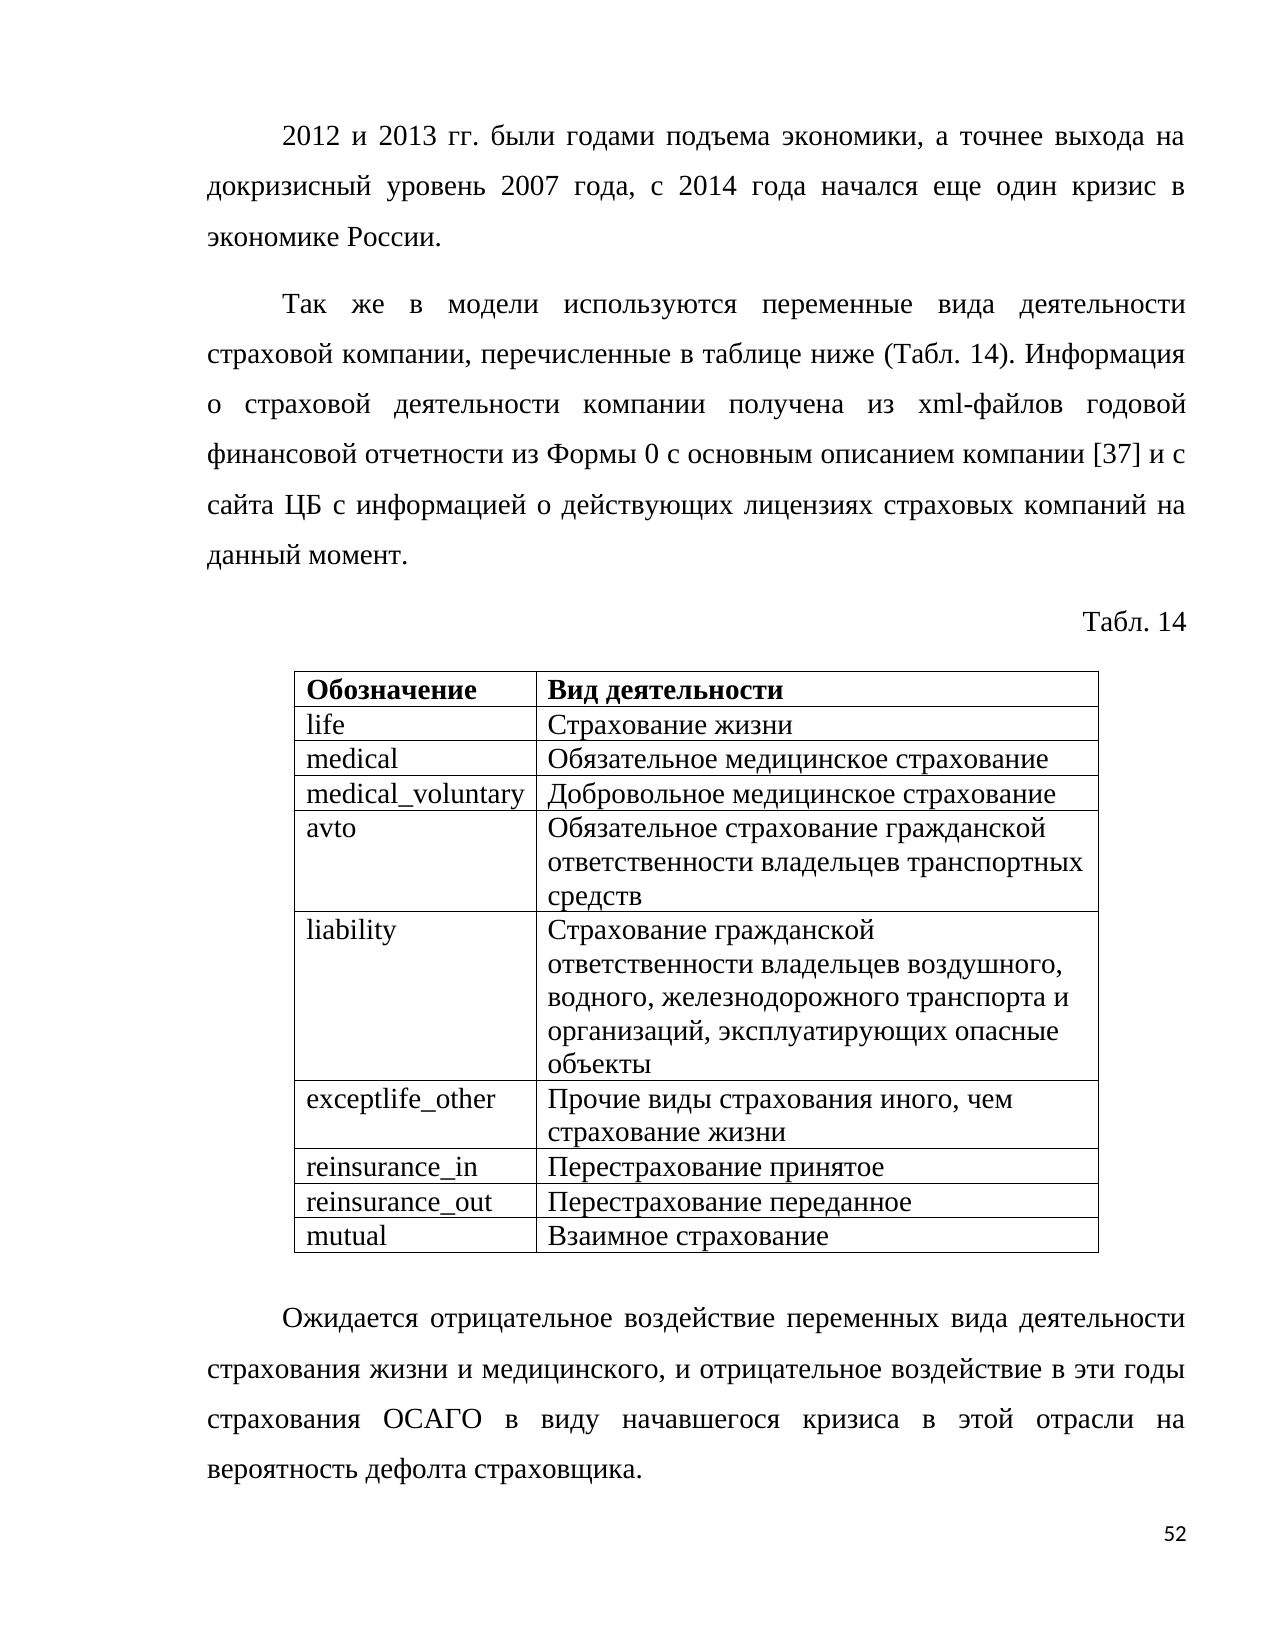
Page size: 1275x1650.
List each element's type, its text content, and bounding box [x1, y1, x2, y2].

text Так же в модели используются переменные вида деятельности страховой компании, перечисленные в таблице ниже (Табл. 14). Информация о страховой деятельности компании получена из xml-файлов годовой финансовой отчетности из Формы 0 с основным описанием компании [37] и с сайта ЦБ с информацией о действующих лицензиях страховых компаний на данный момент. [207, 286, 1186, 571]
table_cell Обязательное медицинское страхование [537, 741, 1098, 775]
table_cell Взаимное страхование [537, 1218, 1098, 1252]
table_cell Перестрахование принятое [537, 1149, 1098, 1183]
text 2012 и 2013 гг. были годами подъема экономики, а точнее выхода на докризисный уровень 2007 года, с 2014 года начался еще один кризис в экономике России. [207, 118, 1186, 252]
table_cell mutual [295, 1218, 536, 1252]
table_cell Прочие виды страхования иного, чем страхование жизни [537, 1081, 1098, 1148]
table_header Вид деятельности [537, 672, 1098, 706]
table_cell medical [295, 741, 536, 775]
table_cell Перестрахование переданное [537, 1184, 1098, 1217]
table_cell liability [295, 912, 536, 1080]
table_cell Страхование гражданской ответственности владельцев воздушного, водного, железнодорожного транспорта и организаций, эксплуатирующих опасные объекты [537, 912, 1098, 1080]
table_cell Добровольное медицинское страхование [537, 776, 1098, 809]
table_cell reinsurance_out [295, 1184, 536, 1217]
table_cell exceptlife_other [295, 1081, 536, 1148]
table_cell reinsurance_in [295, 1149, 536, 1183]
table_cell Страхование жизни [537, 707, 1098, 740]
text Табл. 14 [207, 604, 1186, 638]
table_cell avto [295, 811, 536, 911]
table_cell life [295, 707, 536, 740]
table_cell medical_voluntary [295, 776, 536, 809]
table_cell Обязательное страхование гражданской ответственности владельцев транспортных средств [537, 811, 1098, 911]
table_header Обозначение [295, 672, 536, 706]
text Ожидается отрицательное воздействие переменных вида деятельности страхования жизни и медицинского, и отрицательное воздействие в эти годы страхования ОСАГО в виду начавшегося кризиса в этой отрасли на вероятность дефолта страховщика. [207, 1301, 1186, 1485]
